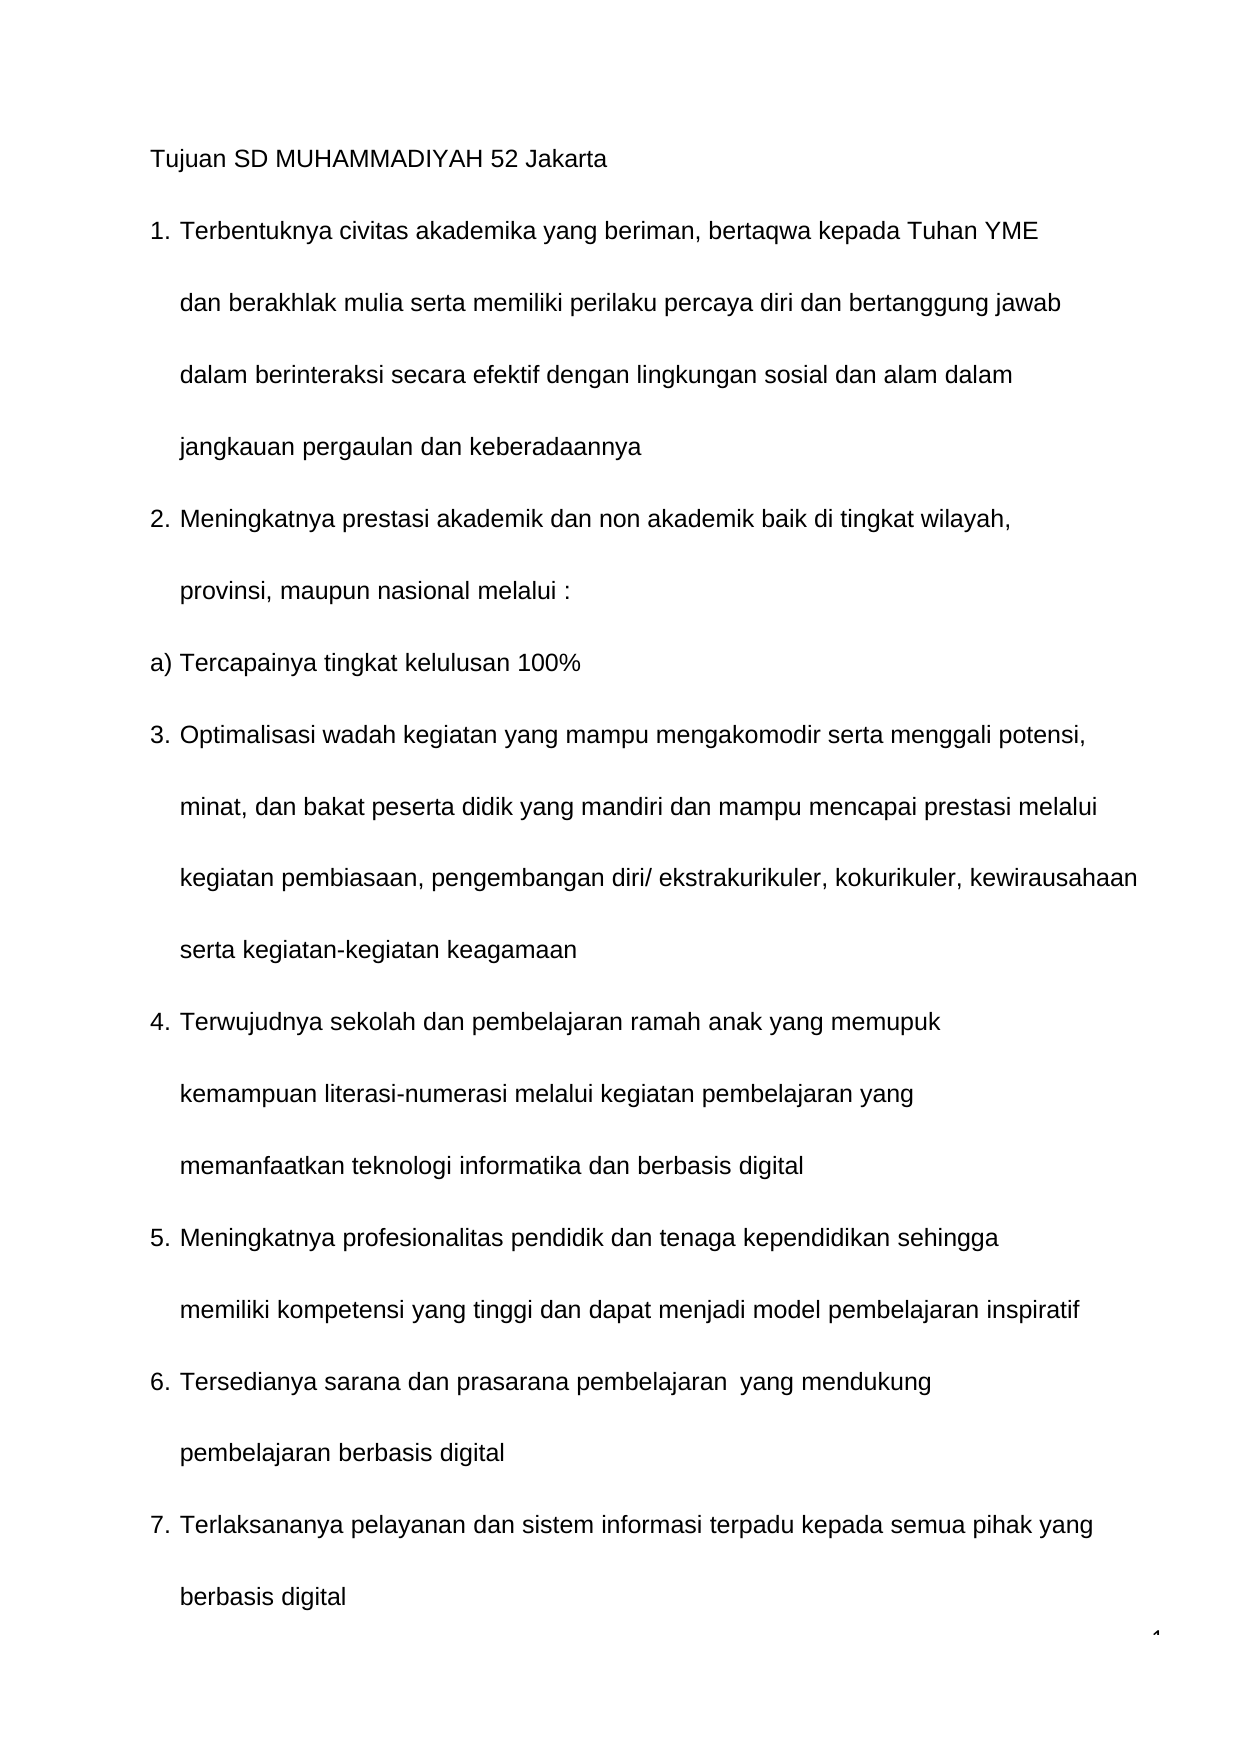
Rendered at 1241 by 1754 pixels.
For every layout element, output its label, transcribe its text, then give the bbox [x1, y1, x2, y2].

list Meningkatnya profesionalitas pendidik dan tenaga kependidikan sehingga memiliki kompetensi yang tinggi dan dapat menjadi model pembelajaran inspiratif [150, 1223, 1095, 1323]
list Tersedianya sarana dan prasarana pembelajaran yang mendukung pembelajaran berbasis digital [150, 1367, 1088, 1467]
list Optimalisasi wadah kegiatan yang mampu mengakomodir serta menggali potensi, minat, dan bakat peserta didik yang mandiri dan mampu mencapai prestasi melalui kegiatan pembiasaan, pengembangan diri/ ekstrakurikuler, kokurikuler, kewirausahaan serta kegiatan-kegiatan keagamaan [150, 719, 1162, 964]
text a) Tercapainya tingkat kelulusan 100% [150, 648, 1229, 676]
list Meningkatnya prestasi akademik dan non akademik baik di tingkat wilayah, provinsi, maupun nasional melalui : [150, 504, 1112, 604]
list Terbentuknya civitas akademika yang beriman, bertaqwa kepada Tuhan YME dan berakhlak mulia serta memiliki perilaku percaya diri dan bertanggung jawab dalam berinteraksi secara efektif dengan lingkungan sosial dan alam dalam jangkauan pergaulan dan keberadaannya [150, 216, 1088, 461]
text Tujuan SD MUHAMMADIYAH 52 Jakarta [150, 144, 1229, 173]
list Terwujudnya sekolah dan pembelajaran ramah anak yang memupuk kemampuan literasi-numerasi melalui kegiatan pembelajaran yang memanfaatkan teknologi informatika dan berbasis digital [150, 1007, 1081, 1180]
list Terlaksananya pelayanan dan sistem informasi terpadu kepada semua pihak yang [150, 1510, 1229, 1539]
text berbasis digital [179, 1582, 1229, 1611]
